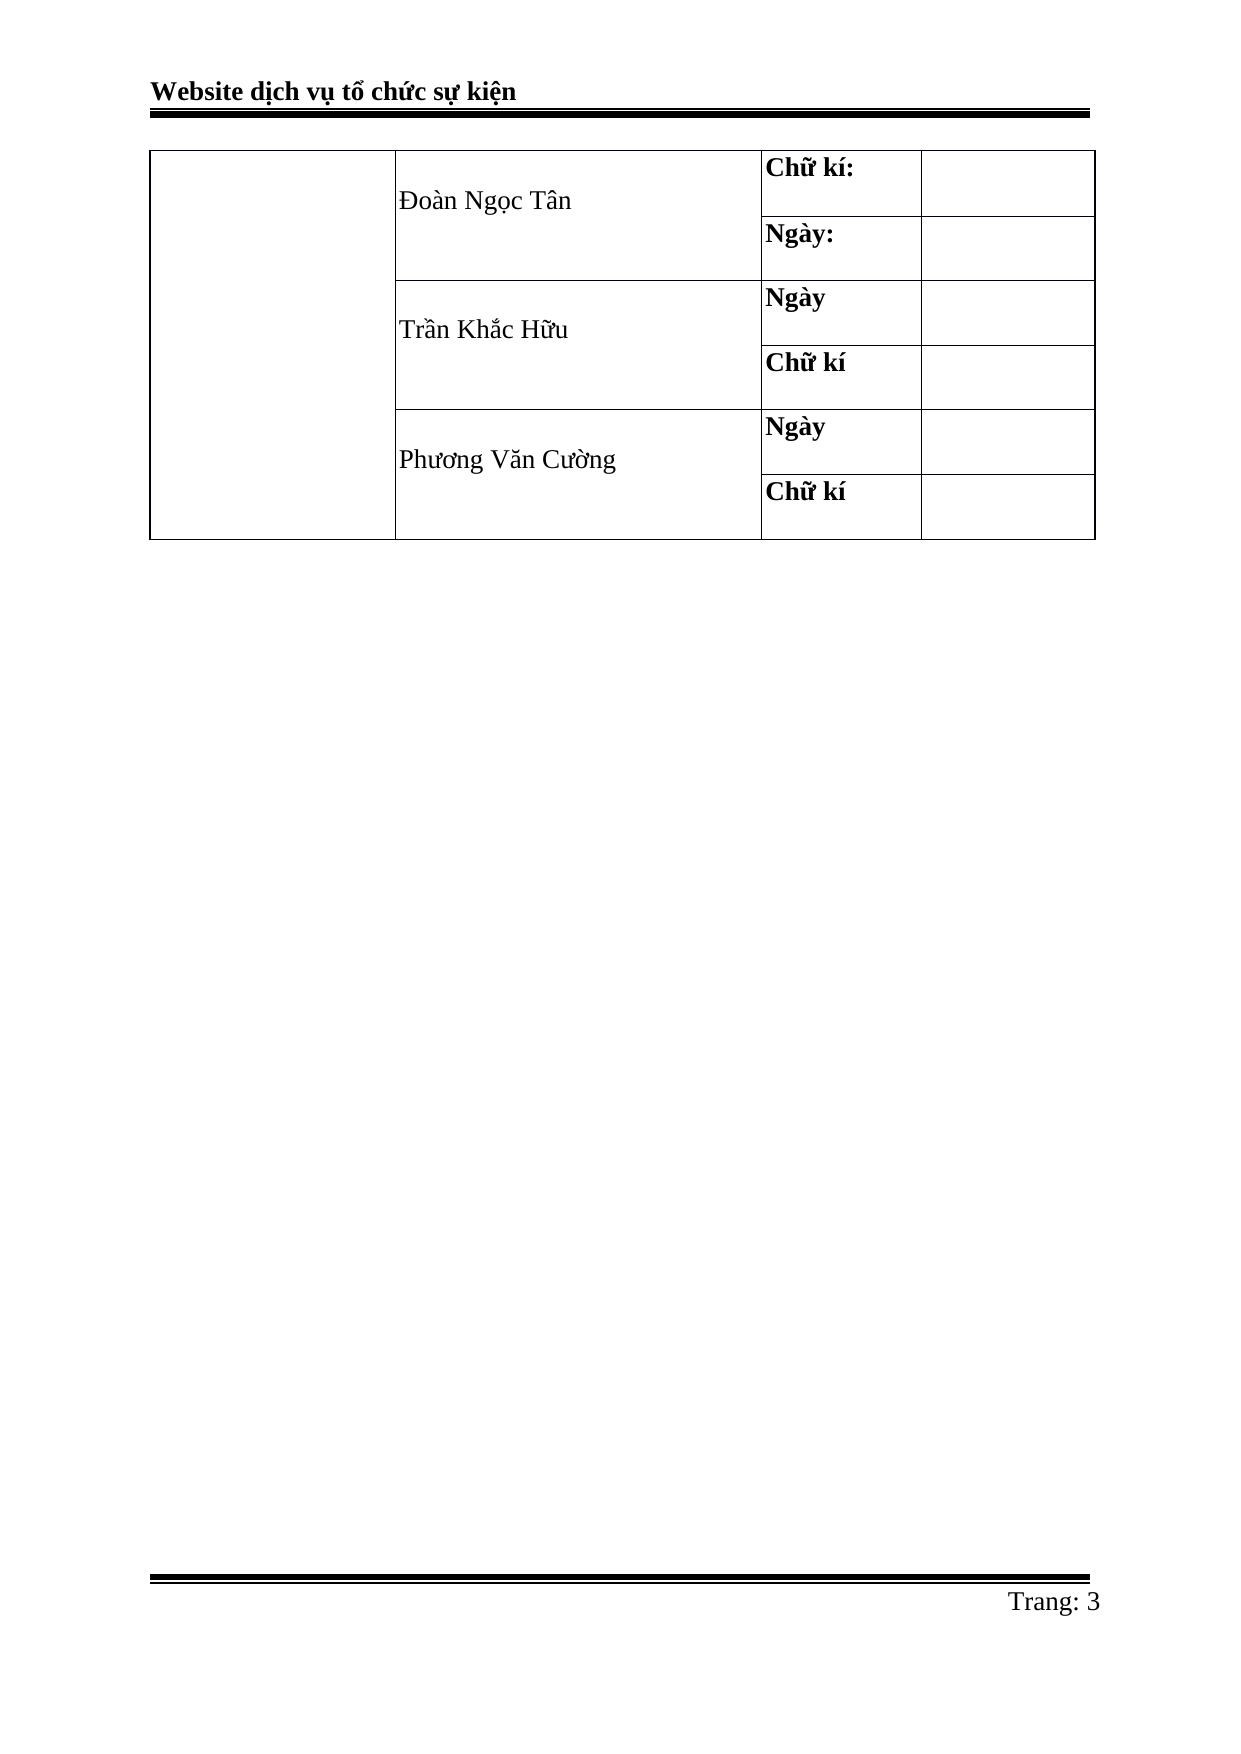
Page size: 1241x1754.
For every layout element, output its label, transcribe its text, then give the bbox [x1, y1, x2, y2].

table_cell [922, 475, 1094, 538]
table_cell [922, 281, 1094, 345]
table_cell Đoàn Ngọc Tân [396, 151, 761, 280]
table_cell [922, 151, 1094, 216]
table_cell [922, 346, 1094, 409]
table_cell Chữ kí: [762, 151, 921, 216]
table_cell Phương Văn Cường [396, 410, 761, 538]
table_cell [922, 410, 1094, 474]
table_cell Ngày: [762, 217, 921, 280]
table_cell [922, 217, 1094, 280]
table_cell Chữ kí [762, 475, 921, 538]
table_cell Chữ kí [762, 346, 921, 409]
table_cell Ngày [762, 281, 921, 345]
table_cell Ngày [762, 410, 921, 474]
table_cell Trần Khắc Hữu [396, 281, 761, 409]
